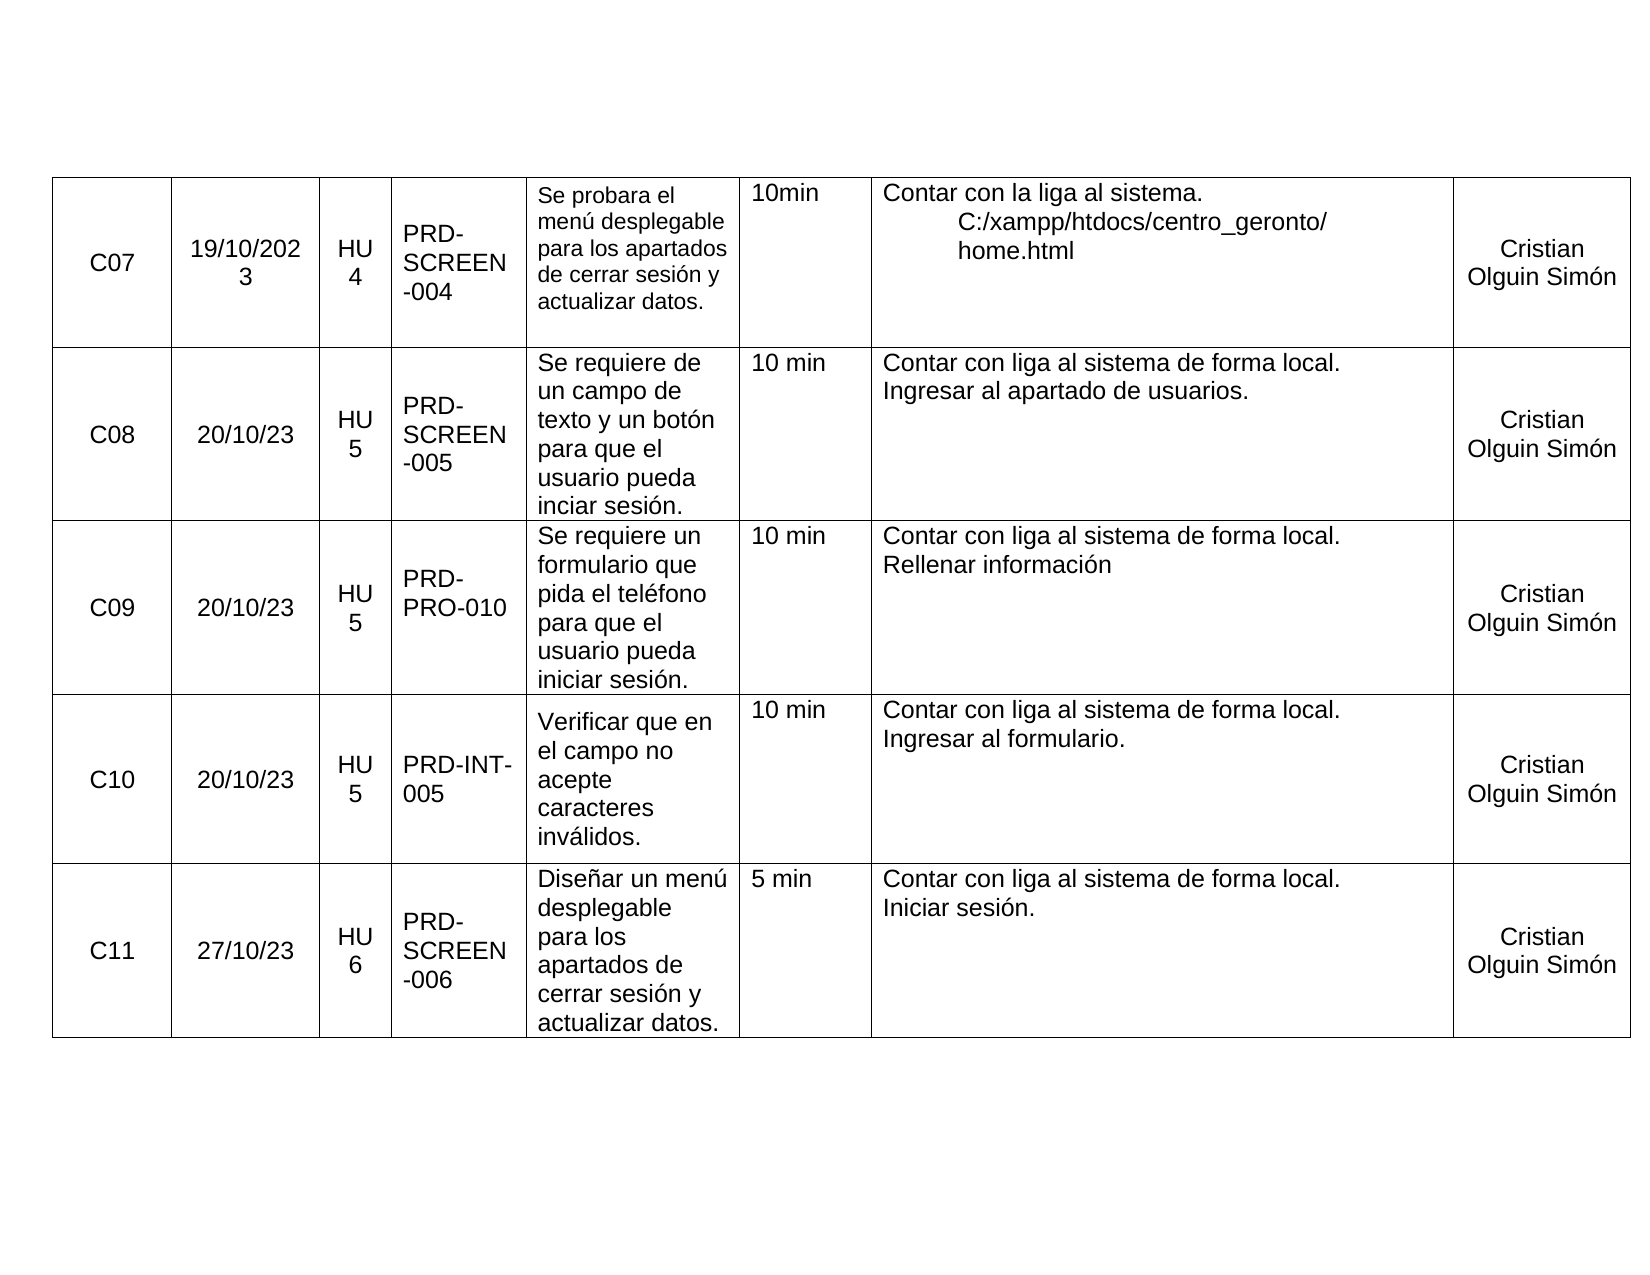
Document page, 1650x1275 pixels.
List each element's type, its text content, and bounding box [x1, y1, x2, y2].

table_cell Cristian Olguin Simón [1454, 521, 1630, 694]
table_cell Cristian Olguin Simón [1454, 348, 1630, 520]
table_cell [1454, 864, 1630, 1037]
table_cell HU4 [320, 178, 391, 347]
table_cell HU5 [320, 348, 391, 520]
table_cell 10 min [740, 695, 871, 863]
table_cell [872, 864, 1453, 1037]
table_cell C09 [53, 521, 171, 694]
table_cell Contar con la liga al sistema. C:/xampp/htdocs/centro_geronto/home.html [872, 178, 1453, 347]
table_cell PRD-PRO-010 [392, 521, 526, 694]
table_cell 10min [740, 178, 871, 347]
table_cell 20/10/23 [172, 348, 319, 520]
table_cell Contar con liga al sistema de forma local. Rellenar información [872, 521, 1453, 694]
table_cell HU5 [320, 521, 391, 694]
table_cell 20/10/23 [172, 521, 319, 694]
table_cell HU6 [320, 864, 391, 1037]
table_cell 19/10/2023 [172, 178, 319, 347]
table_cell HU5 [320, 695, 391, 863]
table_cell C08 [53, 348, 171, 520]
table_cell Se requiere un formulario que pida el teléfono para que el usuario pueda iniciar sesión. [527, 521, 739, 694]
table_cell Cristian Olguin Simón [1454, 695, 1630, 863]
table_cell Se requiere de un campo de texto y un botón para que el usuario pueda inciar sesión. [527, 348, 739, 520]
table_cell 10 min [740, 348, 871, 520]
table_cell Verificar que en el campo no acepte caracteres inválidos. [527, 695, 739, 863]
table_cell Se probara el menú desplegable para los apartados de cerrar sesión y actualizar datos. [527, 178, 739, 347]
table_cell 10 min [740, 521, 871, 694]
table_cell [1454, 178, 1630, 347]
table_cell Diseñar un menú desplegable para los apartados de cerrar sesión y actualizar datos. [527, 864, 739, 1037]
table_cell PRD-SCREEN-005 [392, 348, 526, 520]
table_cell Contar con liga al sistema de forma local. Ingresar al formulario. [872, 695, 1453, 863]
table_cell 27/10/23 [172, 864, 319, 1037]
table_cell PRD-SCREEN-004 [392, 178, 526, 347]
table_cell C11 [53, 864, 171, 1037]
table_cell Contar con liga al sistema de forma local. Ingresar al apartado de usuarios. [872, 348, 1453, 520]
table_cell PRD-INT-005 [392, 695, 526, 863]
table_cell C10 [53, 695, 171, 863]
table_cell 5 min [740, 864, 871, 1037]
table_cell PRD-SCREEN-006 [392, 864, 526, 1037]
table_cell C07 [53, 178, 171, 347]
table_cell 20/10/23 [172, 695, 319, 863]
